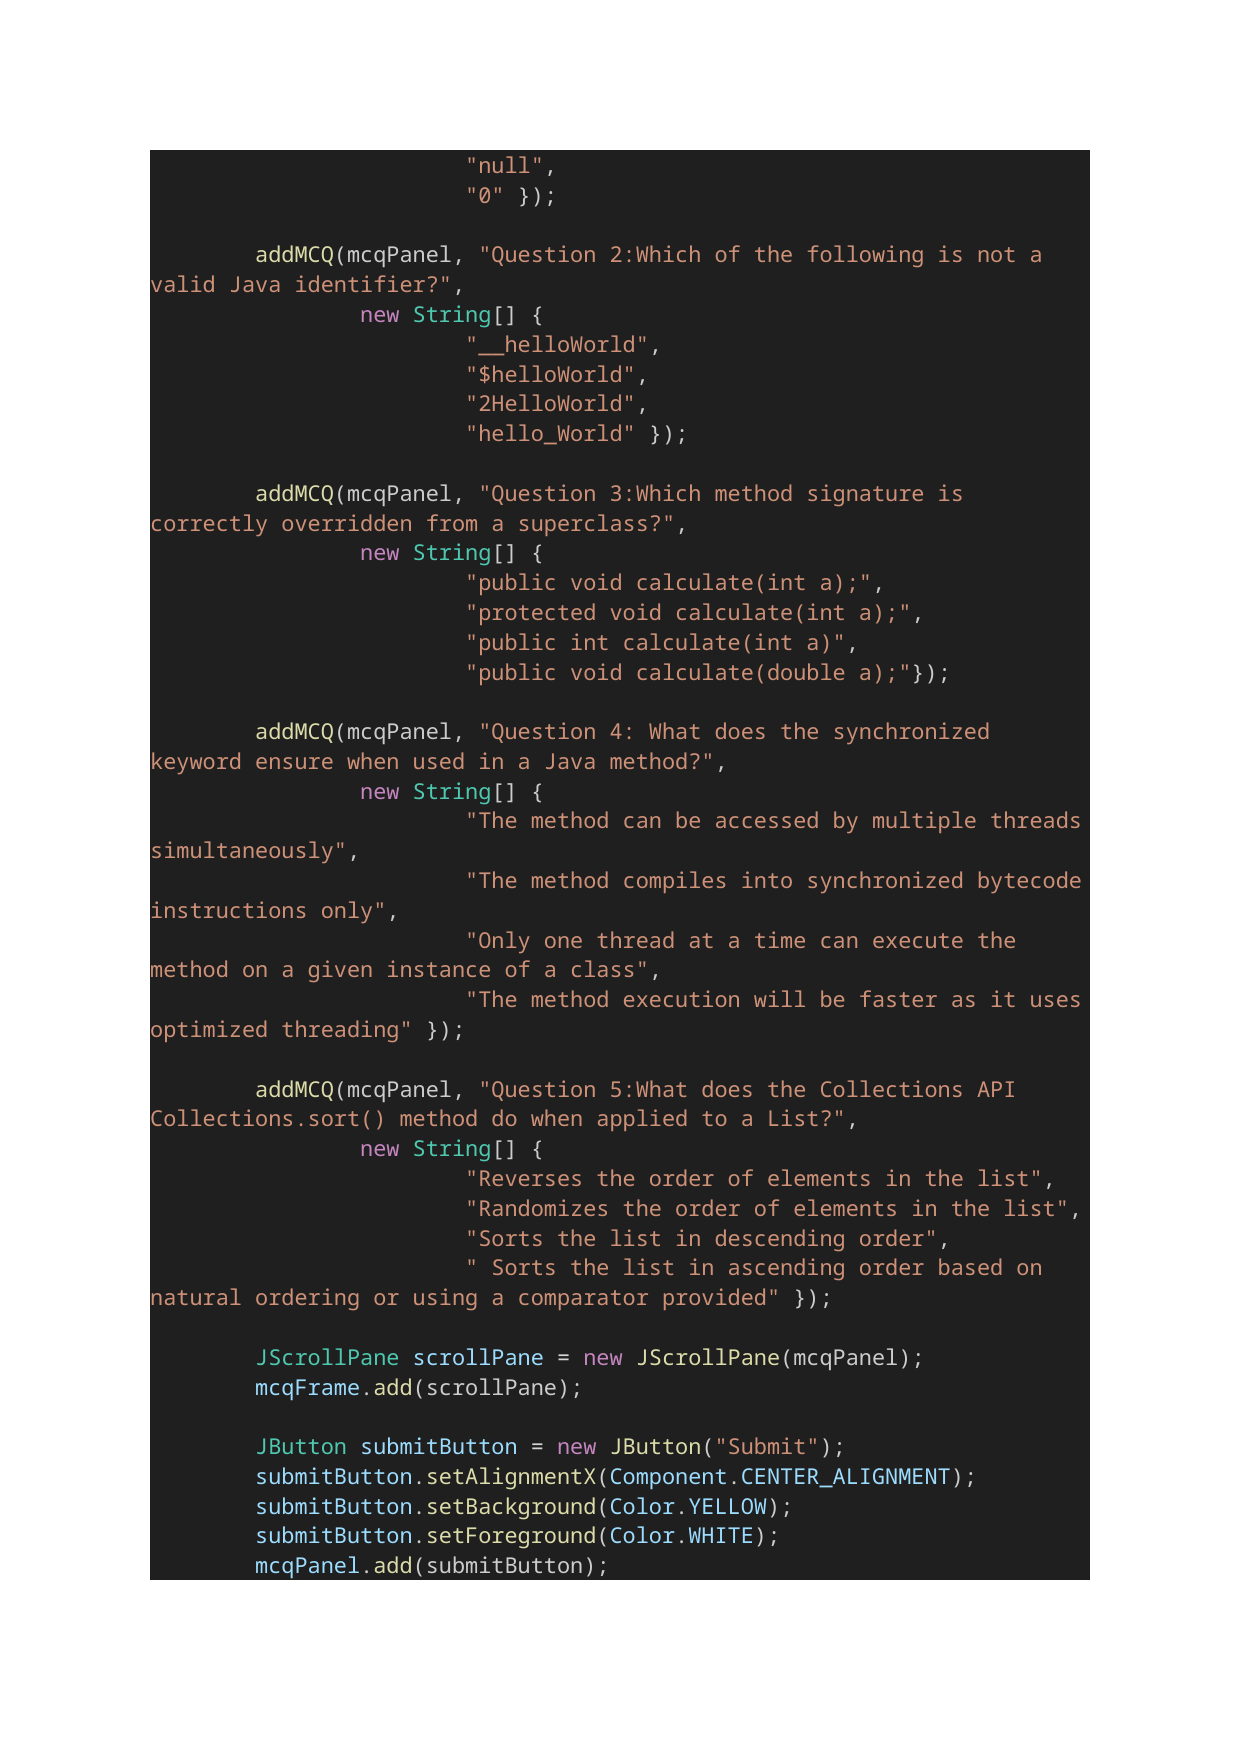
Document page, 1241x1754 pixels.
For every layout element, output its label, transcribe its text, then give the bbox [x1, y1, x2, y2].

text mcqFrame.add(scrollPane); [150, 1371, 1090, 1401]
text "null", [150, 150, 1090, 180]
text submitButton.setBackground(Color.YELLOW); [150, 1491, 1090, 1520]
text " Sorts the list in ascending order based on natural ordering or using a comparator provided" }); [150, 1252, 1090, 1312]
text "__helloWorld", [150, 329, 1090, 358]
text "hello_World" }); [150, 418, 1090, 448]
text "Randomizes the order of elements in the list", [150, 1193, 1090, 1222]
text submitButton.setAlignmentX(Component.CENTER_ALIGNMENT); [150, 1461, 1090, 1491]
text addMCQ(mcqPanel, "Question 3:Which method signature is correctly overridden from a superclass?", [150, 478, 1090, 537]
text addMCQ(mcqPanel, "Question 2:Which of the following is not a valid Java identifier?", [150, 239, 1090, 299]
text "public void calculate(int a);", [150, 567, 1090, 597]
text "Reverses the order of elements in the list", [150, 1163, 1090, 1193]
text new String[] { [150, 776, 1090, 805]
text mcqPanel.add(submitButton); [150, 1550, 1090, 1580]
text "The method can be accessed by multiple threads simultaneously", [150, 805, 1090, 865]
text addMCQ(mcqPanel, "Question 5:What does the Collections API Collections.sort() method do when applied to a List?", [150, 1073, 1090, 1133]
text "2HelloWorld", [150, 388, 1090, 418]
text "public int calculate(int a)", [150, 627, 1090, 656]
text JScrollPane scrollPane = new JScrollPane(mcqPanel); [150, 1342, 1090, 1371]
text submitButton.setForeground(Color.WHITE); [150, 1520, 1090, 1550]
text "0" }); [150, 180, 1090, 209]
text addMCQ(mcqPanel, "Question 4: What does the synchronized keyword ensure when used in a Java method?", [150, 716, 1090, 776]
text "protected void calculate(int a);", [150, 597, 1090, 627]
text new String[] { [150, 1133, 1090, 1163]
text JButton submitButton = new JButton("Submit"); [150, 1431, 1090, 1461]
text "Sorts the list in descending order", [150, 1222, 1090, 1252]
text new String[] { [150, 537, 1090, 567]
text "The method execution will be faster as it uses optimized threading" }); [150, 984, 1090, 1044]
text new String[] { [150, 299, 1090, 329]
text "Only one thread at a time can execute the method on a given instance of a class", [150, 924, 1090, 984]
text "public void calculate(double a);"}); [150, 656, 1090, 686]
text "The method compiles into synchronized bytecode instructions only", [150, 865, 1090, 924]
text "$helloWorld", [150, 358, 1090, 388]
